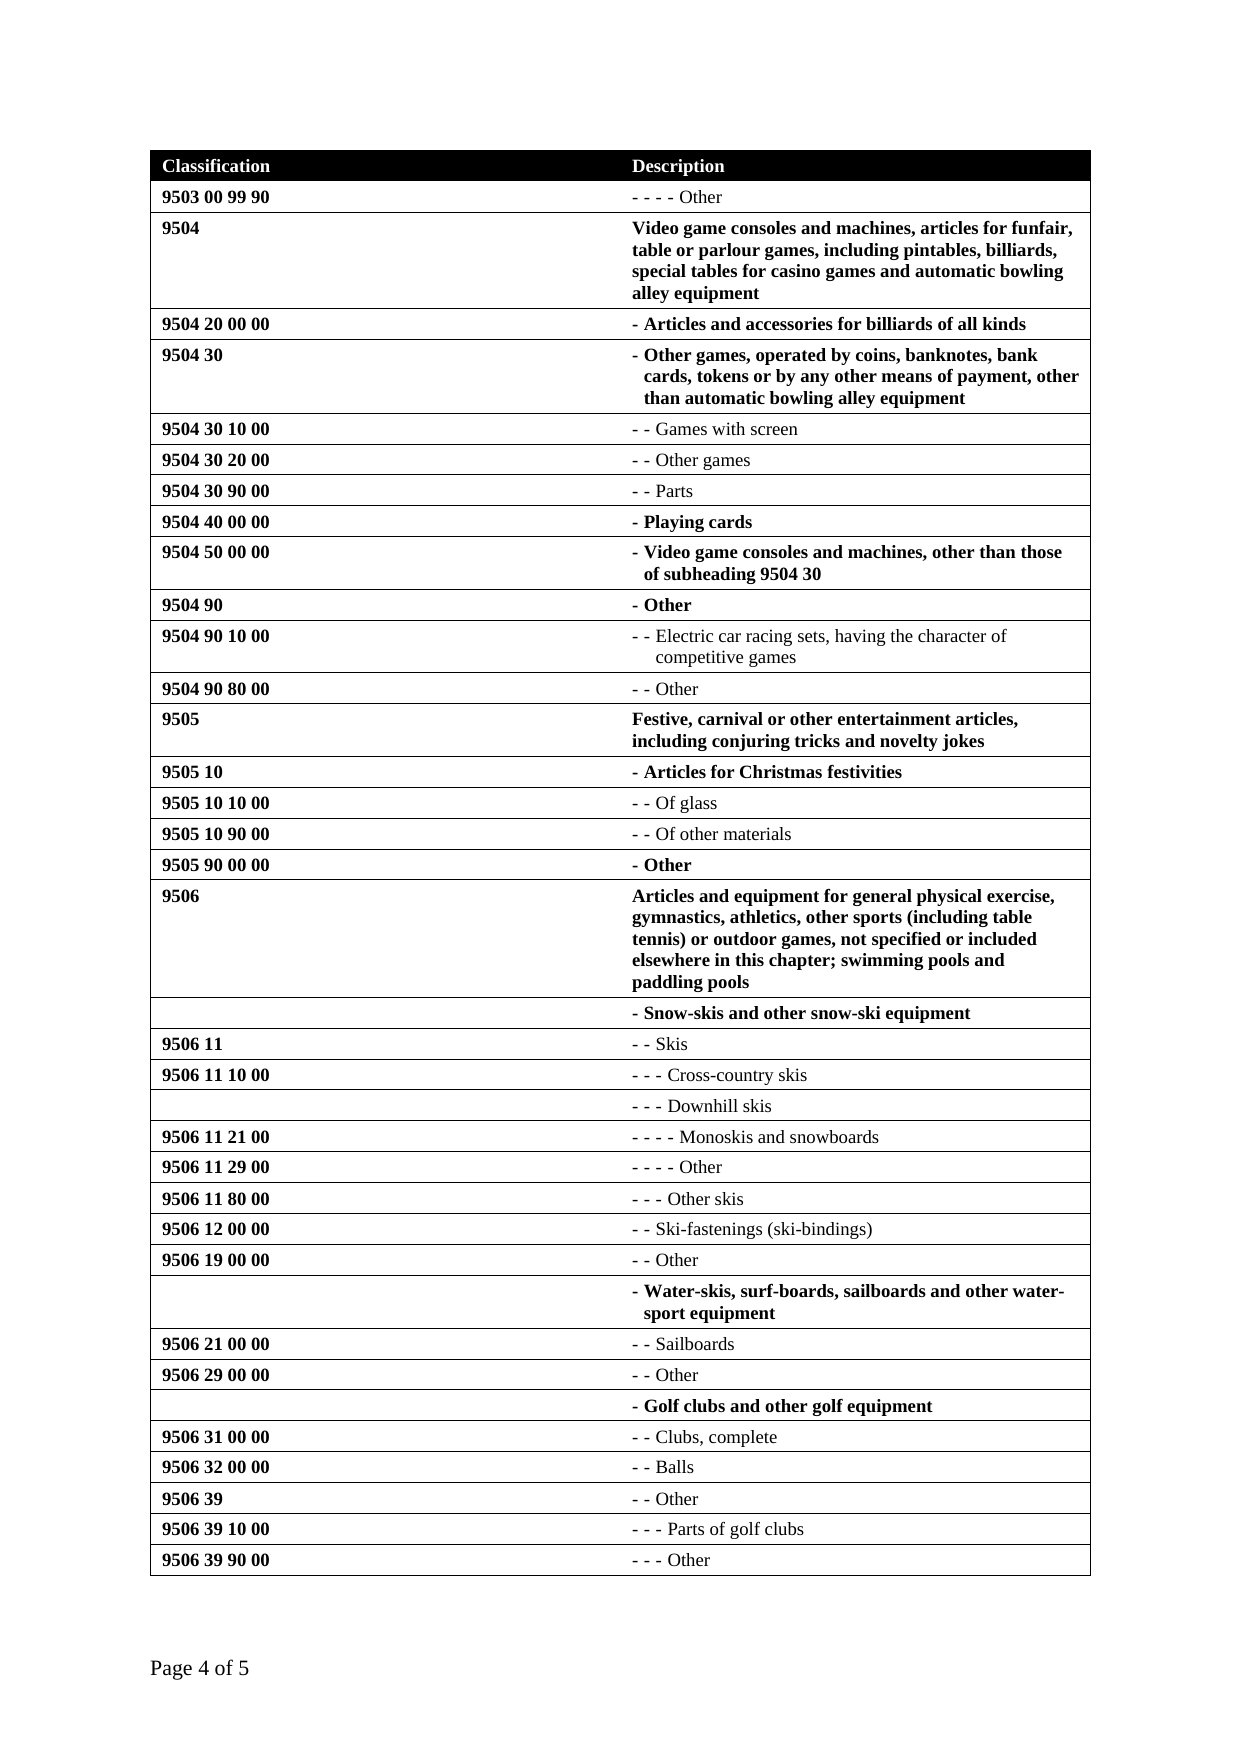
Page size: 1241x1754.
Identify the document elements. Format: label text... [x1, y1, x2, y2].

table_cell 9505 10 10 00 [151, 788, 621, 817]
table_cell 9506 29 00 00 [151, 1360, 621, 1389]
table_cell - - Clubs, complete [621, 1421, 1090, 1451]
table_cell 9503 00 99 90 [151, 181, 621, 212]
table_cell - - - Other skis [621, 1183, 1090, 1213]
table_cell 9505 [151, 704, 621, 756]
table_cell 9504 90 10 00 [151, 621, 621, 672]
table_cell 9506 21 00 00 [151, 1329, 621, 1358]
table_cell 9506 32 00 00 [151, 1452, 621, 1482]
table_cell 9506 11 21 00 [151, 1121, 621, 1151]
table_cell - - - - Other [621, 1152, 1090, 1182]
table_cell Festive, carnival or other entertainment articles, including conjuring tricks and novelty jokes [621, 704, 1090, 756]
table_cell - - Of other materials [621, 819, 1090, 848]
table_cell - Snow-skis and other snow-ski equipment [621, 998, 1090, 1027]
table_cell 9505 10 90 00 [151, 819, 621, 848]
table_cell 9506 39 [151, 1483, 621, 1513]
table_cell - - - Parts of golf clubs [621, 1514, 1090, 1544]
table_cell - - Ski-fastenings (ski-bindings) [621, 1214, 1090, 1244]
table_cell 9504 30 10 00 [151, 414, 621, 443]
table_cell - - - Other [621, 1545, 1090, 1575]
table_cell - - - Downhill skis [621, 1090, 1090, 1120]
table_cell 9506 11 80 00 [151, 1183, 621, 1213]
table_cell - Water-skis, surf-bοards, sailboards and other water-sport equipment [621, 1276, 1090, 1327]
table_cell 9506 39 90 00 [151, 1545, 621, 1575]
table_cell - - - Cross-country skis [621, 1060, 1090, 1089]
table_cell 9504 30 [151, 340, 621, 412]
table_cell - Other [621, 590, 1090, 620]
table_cell - - Sailboards [621, 1329, 1090, 1358]
table_cell 9506 [151, 880, 621, 997]
table_cell 9504 20 00 00 [151, 309, 621, 338]
table_cell - - Other [621, 1360, 1090, 1389]
table_cell 9506 39 10 00 [151, 1514, 621, 1544]
table_cell - - Other [621, 1245, 1090, 1275]
table_cell 9506 19 00 00 [151, 1245, 621, 1275]
table_cell 9506 11 [151, 1029, 621, 1058]
table_cell 9506 31 00 00 [151, 1421, 621, 1451]
table_cell - - Balls [621, 1452, 1090, 1482]
table_cell 9506 11 29 00 [151, 1152, 621, 1182]
table_cell - - Other [621, 673, 1090, 703]
table_cell - - - - Other [621, 181, 1090, 212]
table_header Classification [151, 151, 621, 181]
table_cell 9505 90 00 00 [151, 850, 621, 879]
table_cell 9504 30 20 00 [151, 445, 621, 474]
table_cell - - Games with screen [621, 414, 1090, 443]
table_cell - - Electric car racing sets, having the character of competitive games [621, 621, 1090, 672]
table_cell [151, 998, 621, 1027]
table_cell - - Other [621, 1483, 1090, 1513]
table_cell - Golf clubs and other golf equipment [621, 1390, 1090, 1420]
table_cell [151, 1276, 621, 1327]
table_cell 9504 [151, 213, 621, 307]
table_cell [151, 1090, 621, 1120]
table_cell - Playing cards [621, 506, 1090, 536]
table_cell - - Parts [621, 475, 1090, 505]
table_cell - - Of glass [621, 788, 1090, 817]
table_cell 9505 10 [151, 757, 621, 787]
table_cell - Other games, operated by coins, banknotes, bank cards, tokens or by any other means of payment, other than automatic bowling alley equipment [621, 340, 1090, 412]
table_cell 9504 90 [151, 590, 621, 620]
table_cell 9506 11 10 00 [151, 1060, 621, 1089]
table_cell - Video game consoles and machines, other than those of subheading 9504 30 [621, 537, 1090, 589]
table_cell - - Skis [621, 1029, 1090, 1058]
table_header Description [621, 151, 1090, 181]
table_cell - Articles for Christmas festivities [621, 757, 1090, 787]
table_cell Video game consoles and machines, articles for funfair, table or parlour games, including pintables, billiards, special tables for casino games and automatic bowling alley equipment [621, 213, 1090, 307]
table_cell - Other [621, 850, 1090, 879]
table_cell 9504 40 00 00 [151, 506, 621, 536]
table_cell - - Other games [621, 445, 1090, 474]
table_cell [151, 1390, 621, 1420]
table_cell 9504 30 90 00 [151, 475, 621, 505]
table_cell - Articles and accessories for billiards of all kinds [621, 309, 1090, 338]
table_cell Articles and equipment for general physical exercise, gymnastics, athletics, other sports (including table tennis) or outdoor games, not specified or included elsewhere in this chapter; swimming pools and paddling pools [621, 880, 1090, 997]
table_cell 9504 50 00 00 [151, 537, 621, 589]
table_cell 9506 12 00 00 [151, 1214, 621, 1244]
table_cell - - - - Monoskis and snowboards [621, 1121, 1090, 1151]
table_cell 9504 90 80 00 [151, 673, 621, 703]
